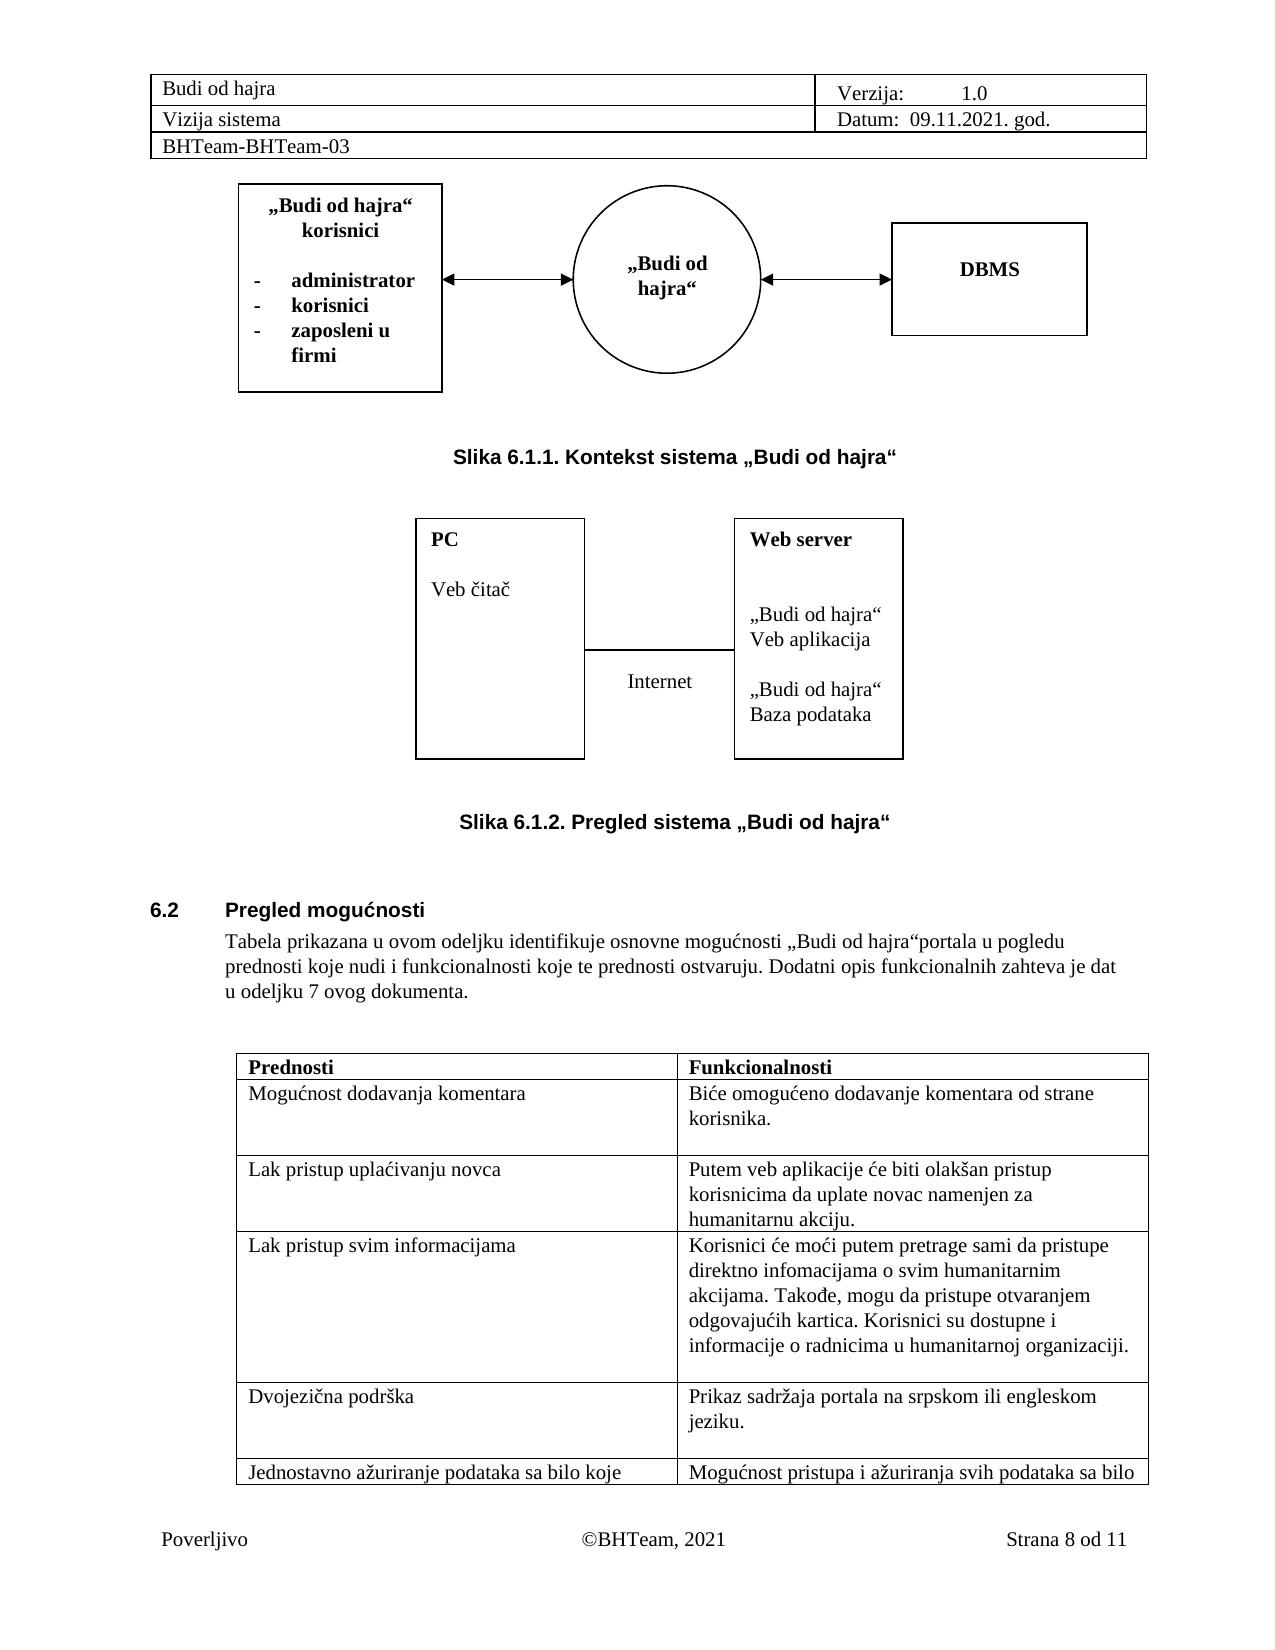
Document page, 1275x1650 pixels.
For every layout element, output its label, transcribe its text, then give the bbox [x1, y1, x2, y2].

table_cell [237, 1459, 677, 1484]
text Slika 6.1.1. Kontekst sistema „Budi od hajra“ [225, 443, 1125, 468]
text Tabela prikazana u ovom odeljku identifikuje osnovne mogućnosti „Budi od hajra“portala u pogledu prednosti koje nudi i funkcionalnosti koje te prednosti ostvaruju. Dodatni opis funkcionalnih zahteva je dat u odeljku 7 ovog dokumenta. [225, 928, 1125, 1003]
table_cell Lak pristup uplaćivanju novca [237, 1156, 677, 1231]
table_cell Lak pristup svim informacijama [237, 1232, 677, 1382]
subtitle Pregled mogućnosti [150, 897, 1125, 922]
table_cell Korisnici će moći putem pretrage sami da pristupe direktno infomacijama o svim humanitarnim akcijama. Takođe, mogu da pristupe otvaranjem odgovajućih kartica. Korisnici su dostupne i informacije o radnicima u humanitarnoj organizaciji. [678, 1232, 1148, 1382]
table_cell Dvojezična podrška [237, 1383, 677, 1458]
table_cell Prikaz sadržaja portala na srpskom ili engleskom jeziku. [678, 1383, 1148, 1458]
table_cell Mogućnost dodavanja komentara [237, 1080, 677, 1155]
table_header Funkcionalnosti [678, 1054, 1148, 1079]
text Slika 6.1.2. Pregled sistema „Budi od hajra“ [225, 809, 1125, 834]
table_header Prednosti [237, 1054, 677, 1079]
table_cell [678, 1459, 1148, 1484]
table_cell Putem veb aplikacije će biti olakšan pristup korisnicima da uplate novac namenjen za humanitarnu akciju. [678, 1156, 1148, 1231]
table_cell Biće omogućeno dodavanje komentara od strane korisnika. [678, 1080, 1148, 1155]
